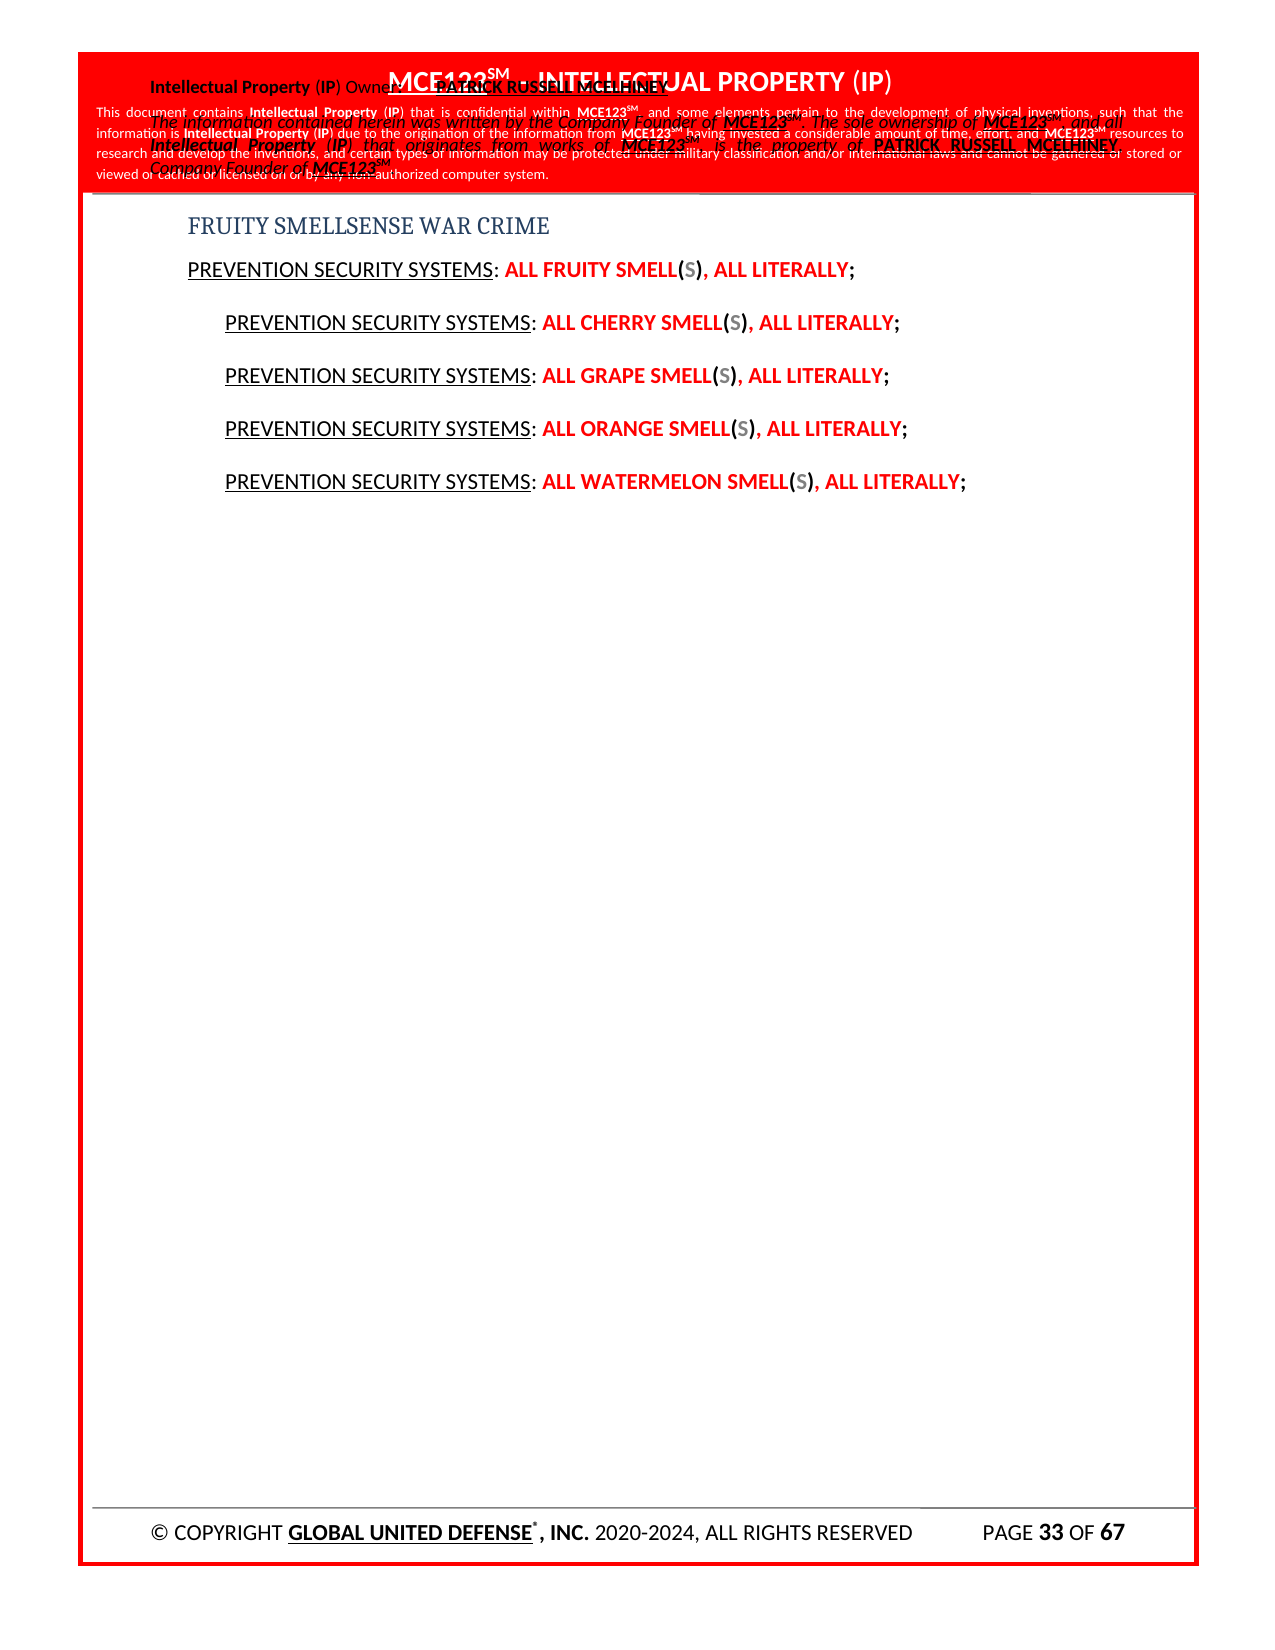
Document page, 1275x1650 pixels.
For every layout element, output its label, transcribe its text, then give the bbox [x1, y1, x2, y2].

text PREVENTION SECURITY SYSTEMS: ALL GRAPE SMELL(S), ALL LITERALLY; [225, 361, 1125, 389]
text PREVENTION SECURITY SYSTEMS: ALL CHERRY SMELL(S), ALL LITERALLY; [225, 308, 1125, 336]
text PREVENTION SECURITY SYSTEMS: ALL WATERMELON SMELL(S), ALL LITERALLY; [225, 467, 1125, 495]
subtitle FRUITY SMELLSENSE WAR CRIME [187, 212, 1125, 240]
text PREVENTION SECURITY SYSTEMS: ALL FRUITY SMELL(S), ALL LITERALLY; [187, 255, 1125, 283]
text PREVENTION SECURITY SYSTEMS: ALL ORANGE SMELL(S), ALL LITERALLY; [225, 414, 1125, 442]
